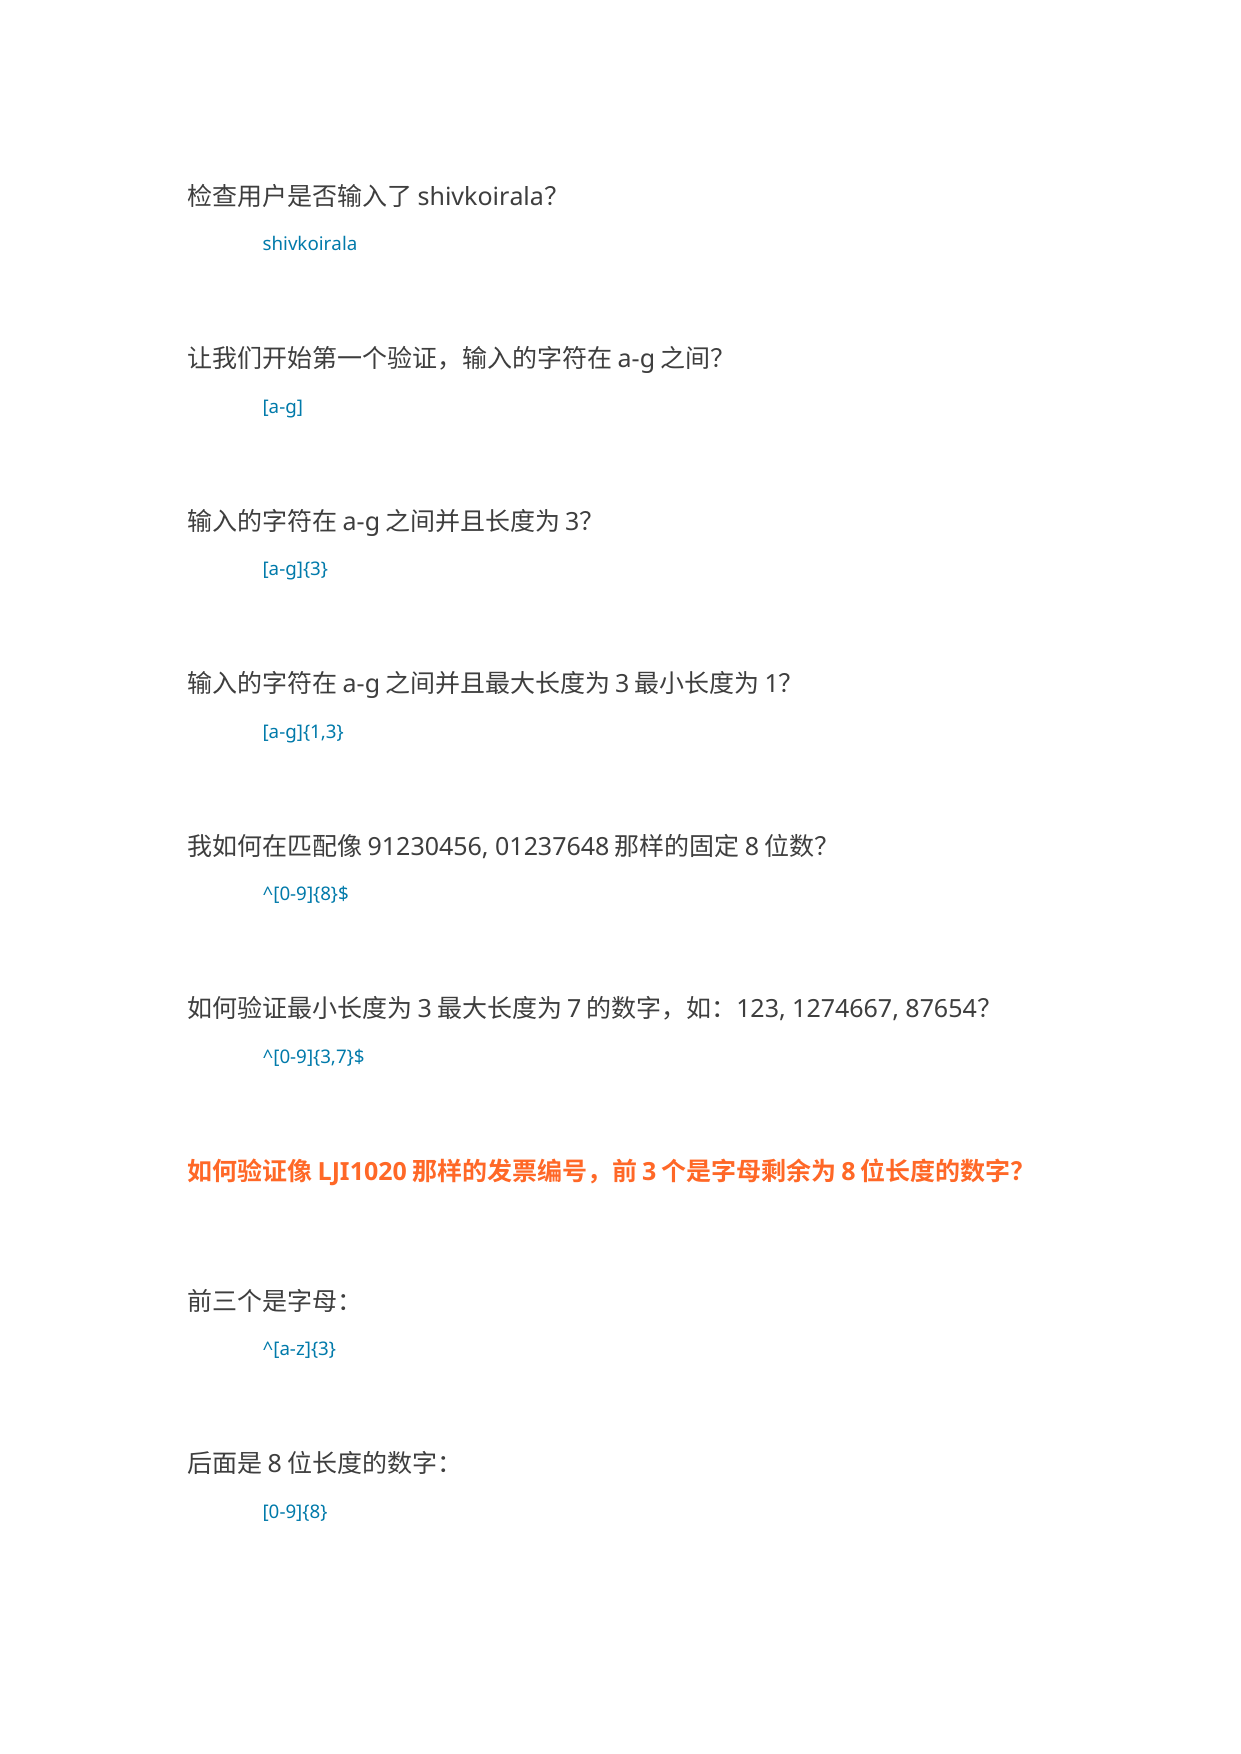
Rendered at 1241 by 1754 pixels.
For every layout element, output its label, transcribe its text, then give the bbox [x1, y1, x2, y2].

text ^[0-9]{3,7}$ [262, 1039, 978, 1072]
text [a-g]{3} [262, 552, 978, 584]
text [0-9]{8} [262, 1494, 978, 1527]
text shivkoirala [262, 227, 978, 259]
text 我如何在匹配像91230456, 01237648那样的固定8位数？ [187, 812, 1053, 877]
text [a-g] [262, 389, 978, 422]
text ^[a-z]{3} [262, 1332, 978, 1364]
text ^[0-9]{8}$ [262, 877, 978, 909]
text 前三个是字母： [187, 1267, 1053, 1332]
text 检查用户是否输入了shivkoirala？ [187, 162, 1053, 227]
text 后面是8位长度的数字： [187, 1429, 1053, 1494]
text 如何验证最小长度为3最大长度为7的数字，如：123, 1274667, 87654？ [187, 974, 1053, 1039]
text [a-g]{1,3} [262, 714, 978, 747]
text 如何验证像LJI1020那样的发票编号，前3个是字母剩余为8位长度的数字？ [187, 1137, 1053, 1202]
text 输入的字符在a-g之间并且长度为3？ [187, 487, 1053, 552]
text 让我们开始第一个验证，输入的字符在a-g之间？ [187, 324, 1053, 389]
text 输入的字符在a-g之间并且最大长度为3最小长度为1？ [187, 649, 1053, 714]
